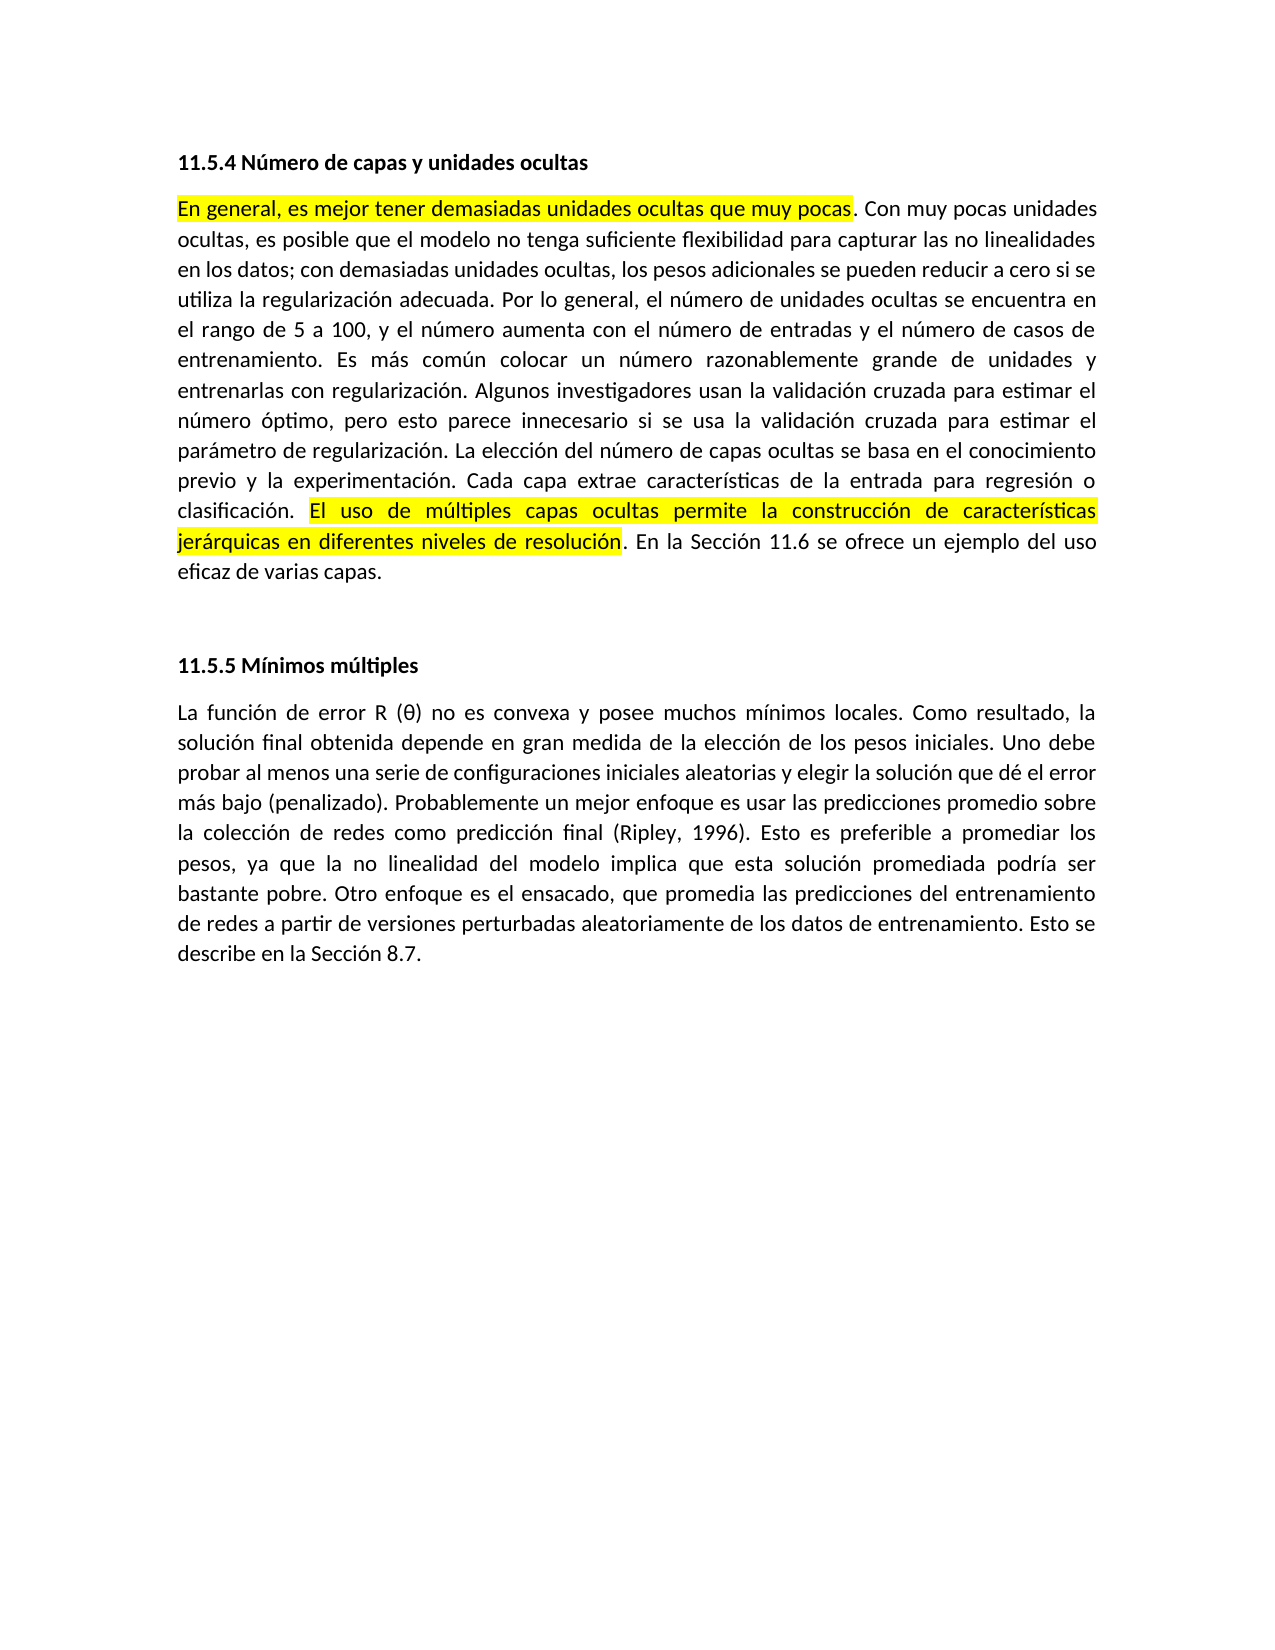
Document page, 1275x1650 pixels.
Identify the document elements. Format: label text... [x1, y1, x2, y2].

text 11.5.5 Mínimos múltiples [177, 651, 1098, 679]
text 11.5.4 Número de capas y unidades ocultas [177, 148, 1098, 176]
text En general, es mejor tener demasiadas unidades ocultas que muy pocas. Con muy pocas unidades ocultas, es posible que el modelo no tenga suficiente flexibilidad para capturar las no linealidades en los datos; con demasiadas unidades ocultas, los pesos adicionales se pueden reducir a cero si se utiliza la regularización adecuada. Por lo general, el número de unidades ocultas se encuentra en el rango de 5 a 100, y el número aumenta con el número de entradas y el número de casos de entrenamiento. Es más común colocar un número razonablemente grande de unidades y entrenarlas con regularización. Algunos investigadores usan la validación cruzada para estimar el número óptimo, pero esto parece innecesario si se usa la validación cruzada para estimar el parámetro de regularización. La elección del número de capas ocultas se basa en el conocimiento previo y la experimentación. Cada capa extrae características de la entrada para regresión o clasificación. El uso de múltiples capas ocultas permite la construcción de características jerárquicas en diferentes niveles de resolución. En la Sección 11.6 se ofrece un ejemplo del uso eficaz de varias capas. [177, 194, 1098, 585]
text La función de error R (θ) no es convexa y posee muchos mínimos locales. Como resultado, la solución final obtenida depende en gran medida de la elección de los pesos iniciales. Uno debe probar al menos una serie de configuraciones iniciales aleatorias y elegir la solución que dé el error más bajo (penalizado). Probablemente un mejor enfoque es usar las predicciones promedio sobre la colección de redes como predicción final (Ripley, 1996). Esto es preferible a promediar los pesos, ya que la no linealidad del modelo implica que esta solución promediada podría ser bastante pobre. Otro enfoque es el ensacado, que promedia las predicciones del entrenamiento de redes a partir de versiones perturbadas aleatoriamente de los datos de entrenamiento. Esto se describe en la Sección 8.7. [177, 698, 1098, 967]
